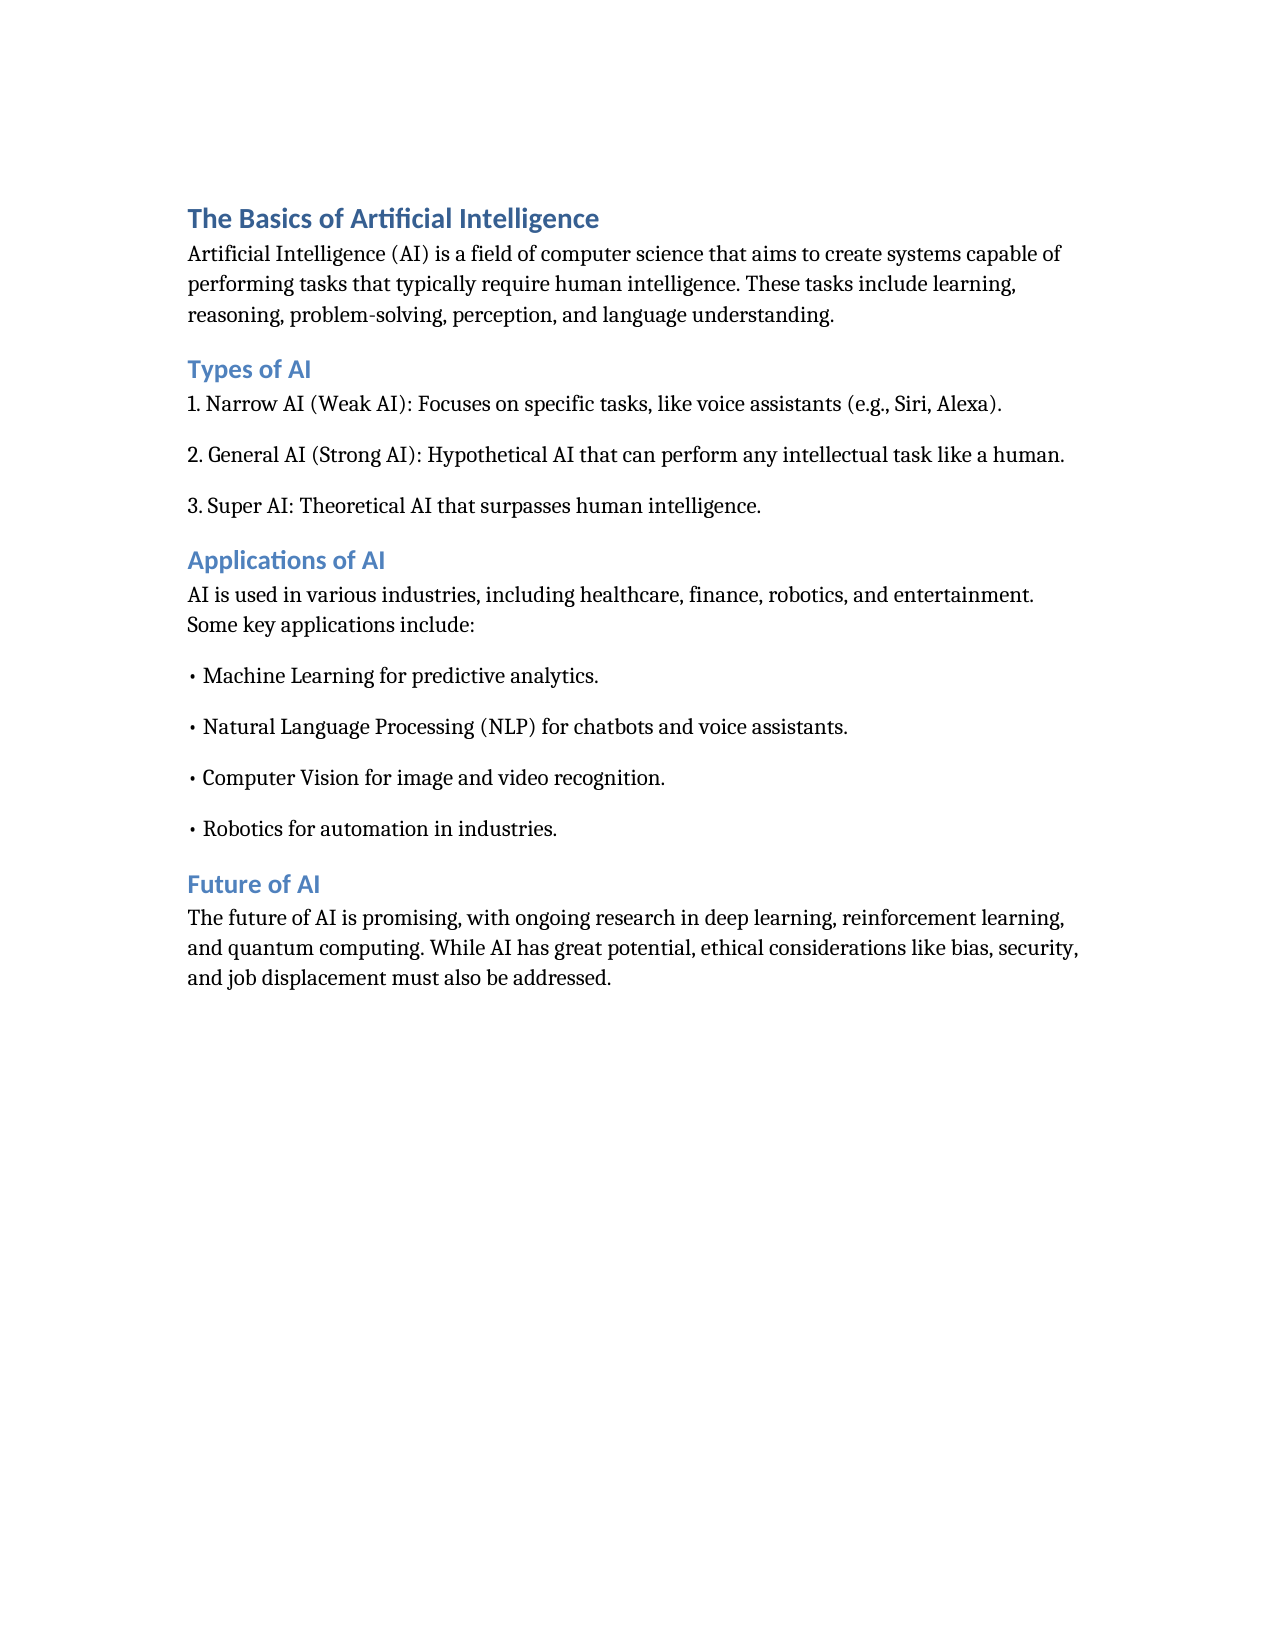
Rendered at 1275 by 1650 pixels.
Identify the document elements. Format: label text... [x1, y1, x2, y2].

text Artificial Intelligence (AI) is a field of computer science that aims to create systems capable of performing tasks that typically require human intelligence. These tasks include learning, reasoning, problem-solving, perception, and language understanding. [187, 241, 1087, 328]
text • Machine Learning for predictive analytics. [187, 663, 1087, 689]
subtitle Future of AI [187, 867, 1087, 900]
text AI is used in various industries, including healthcare, finance, robotics, and entertainment. Some key applications include: [187, 581, 1087, 638]
text The future of AI is promising, with ongoing research in deep learning, reinforcement learning, and quantum computing. While AI has great potential, ethical considerations like bias, security, and job displacement must also be addressed. [187, 905, 1087, 991]
text 2. General AI (Strong AI): Hypothetical AI that can perform any intellectual task like a human. [187, 441, 1087, 468]
text • Robotics for automation in industries. [187, 816, 1087, 842]
text • Natural Language Processing (NLP) for chatbots and voice assistants. [187, 714, 1087, 740]
subtitle The Basics of Artificial Intelligence [187, 200, 1087, 236]
subtitle Applications of AI [187, 543, 1087, 576]
text 1. Narrow AI (Weak AI): Focuses on specific tasks, like voice assistants (e.g., Siri, Alexa). [187, 390, 1087, 417]
text 3. Super AI: Theoretical AI that surpasses human intelligence. [187, 492, 1087, 519]
subtitle Types of AI [187, 352, 1087, 385]
text • Computer Vision for image and video recognition. [187, 765, 1087, 791]
